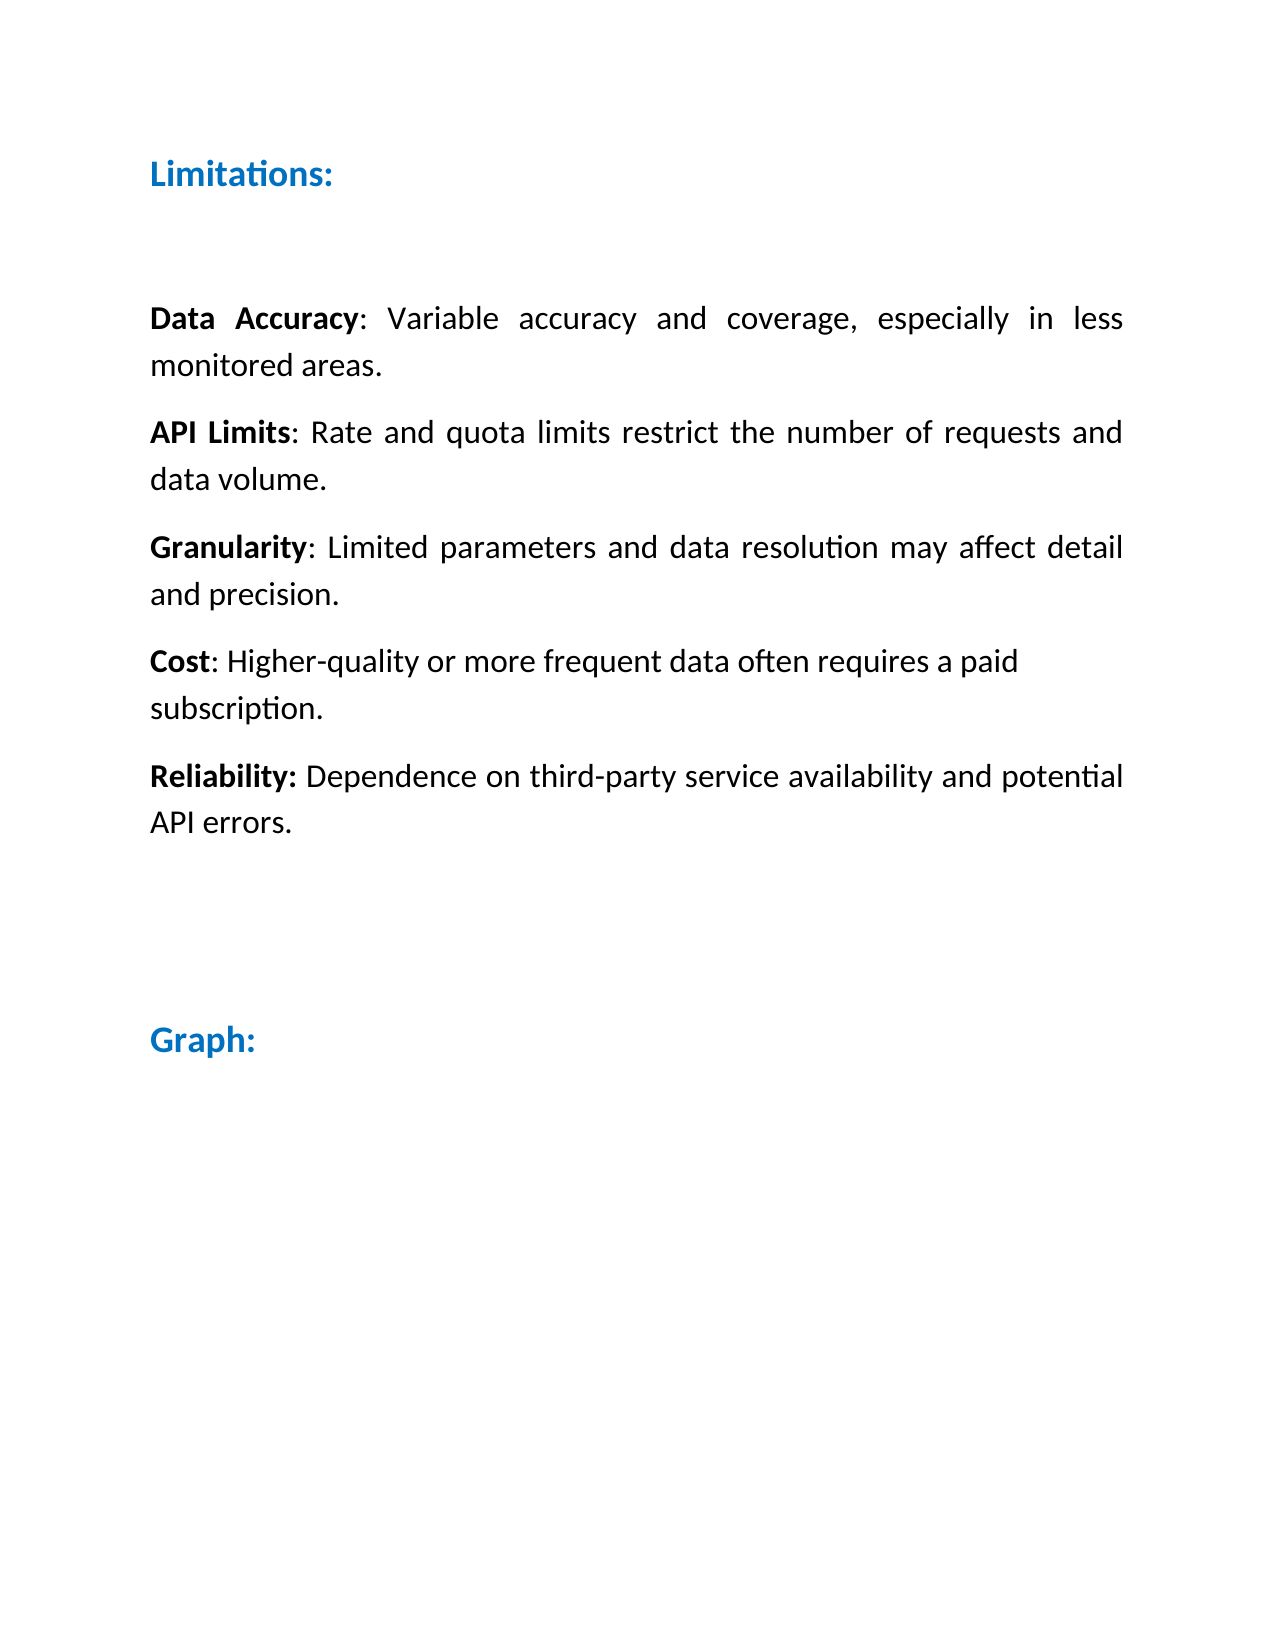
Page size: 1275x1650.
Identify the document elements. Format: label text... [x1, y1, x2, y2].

text Data Accuracy: Variable accuracy and coverage, especially in less monitored areas. [150, 297, 1125, 384]
text Cost: Higher-quality or more frequent data often requires a paid subscription. [150, 640, 1125, 728]
text Granularity: Limited parameters and data resolution may affect detail and precision. [150, 526, 1125, 613]
text Reliability: Dependence on third-party service availability and potential API errors. [150, 754, 1125, 842]
text Limitations: [150, 150, 1125, 196]
text Graph: [150, 1016, 1125, 1062]
text API Limits: Rate and quota limits restrict the number of requests and data volume. [150, 411, 1125, 499]
